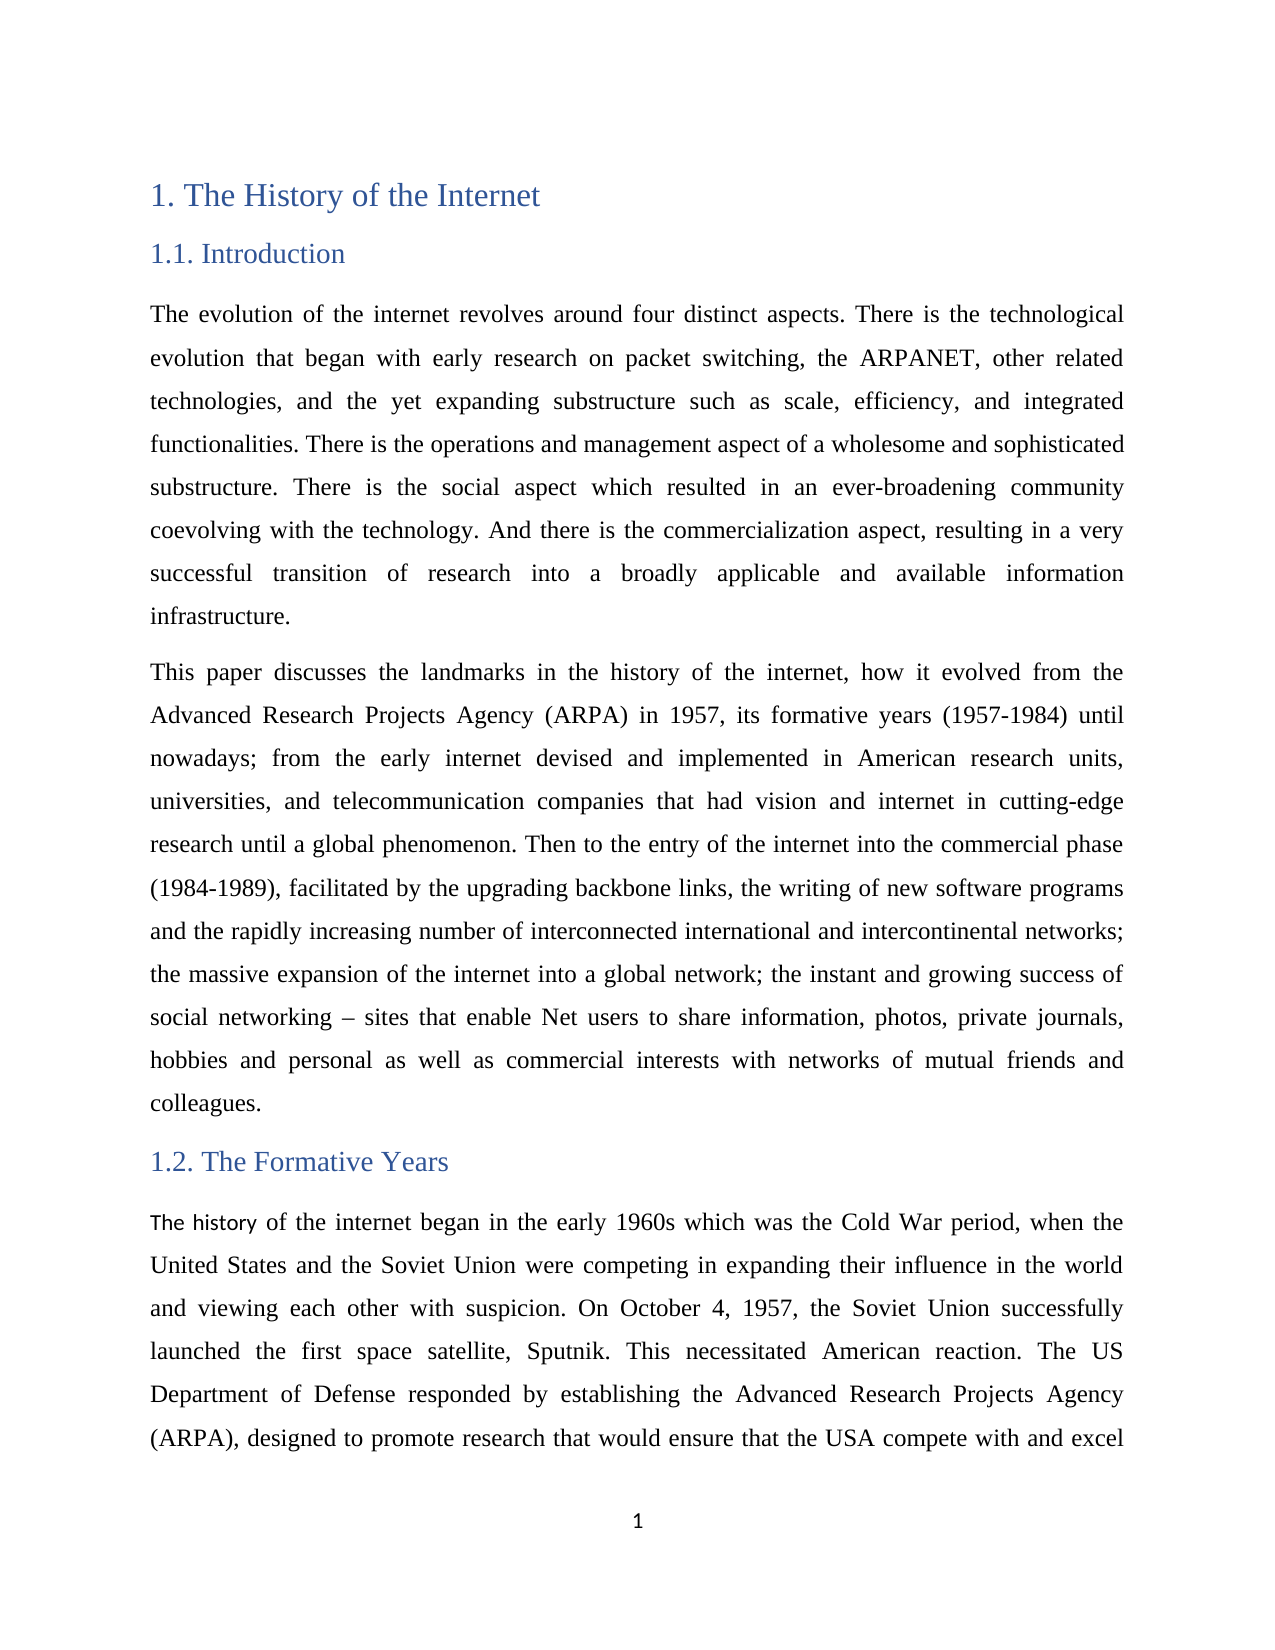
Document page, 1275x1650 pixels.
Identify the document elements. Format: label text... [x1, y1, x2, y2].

text This paper discusses the landmarks in the history of the internet, how it evolved from the Advanced Research Projects Agency (ARPA) in 1957, its formative years (1957-1984) until nowadays; from the early internet devised and implemented in American research units, universities, and telecommunication companies that had vision and internet in cutting-edge research until a global phenomenon. Then to the entry of the internet into the commercial phase (1984-1989), facilitated by the upgrading backbone links, the writing of new software programs and the rapidly increasing number of interconnected international and intercontinental networks; the massive expansion of the internet into a global network; the instant and growing success of social networking – sites that enable Net users to share information, photos, private journals, hobbies and personal as well as commercial interests with networks of mutual friends and colleagues. [150, 657, 1125, 1117]
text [150, 1207, 1125, 1451]
text The evolution of the internet revolves around four distinct aspects. There is the technological evolution that began with early research on packet switching, the ARPANET, other related technologies, and the yet expanding substructure such as scale, efficiency, and integrated functionalities. There is the operations and management aspect of a wholesome and sophisticated substructure. There is the social aspect which resulted in an ever-broadening community coevolving with the technology. And there is the commercialization aspect, resulting in a very successful transition of research into a broadly applicable and available information infrastructure. [150, 299, 1125, 630]
subtitle 1.1. Introduction [150, 237, 1125, 270]
subtitle 1. The History of the Internet [150, 175, 1125, 213]
subtitle 1.2. The Formative Years [150, 1144, 1125, 1177]
